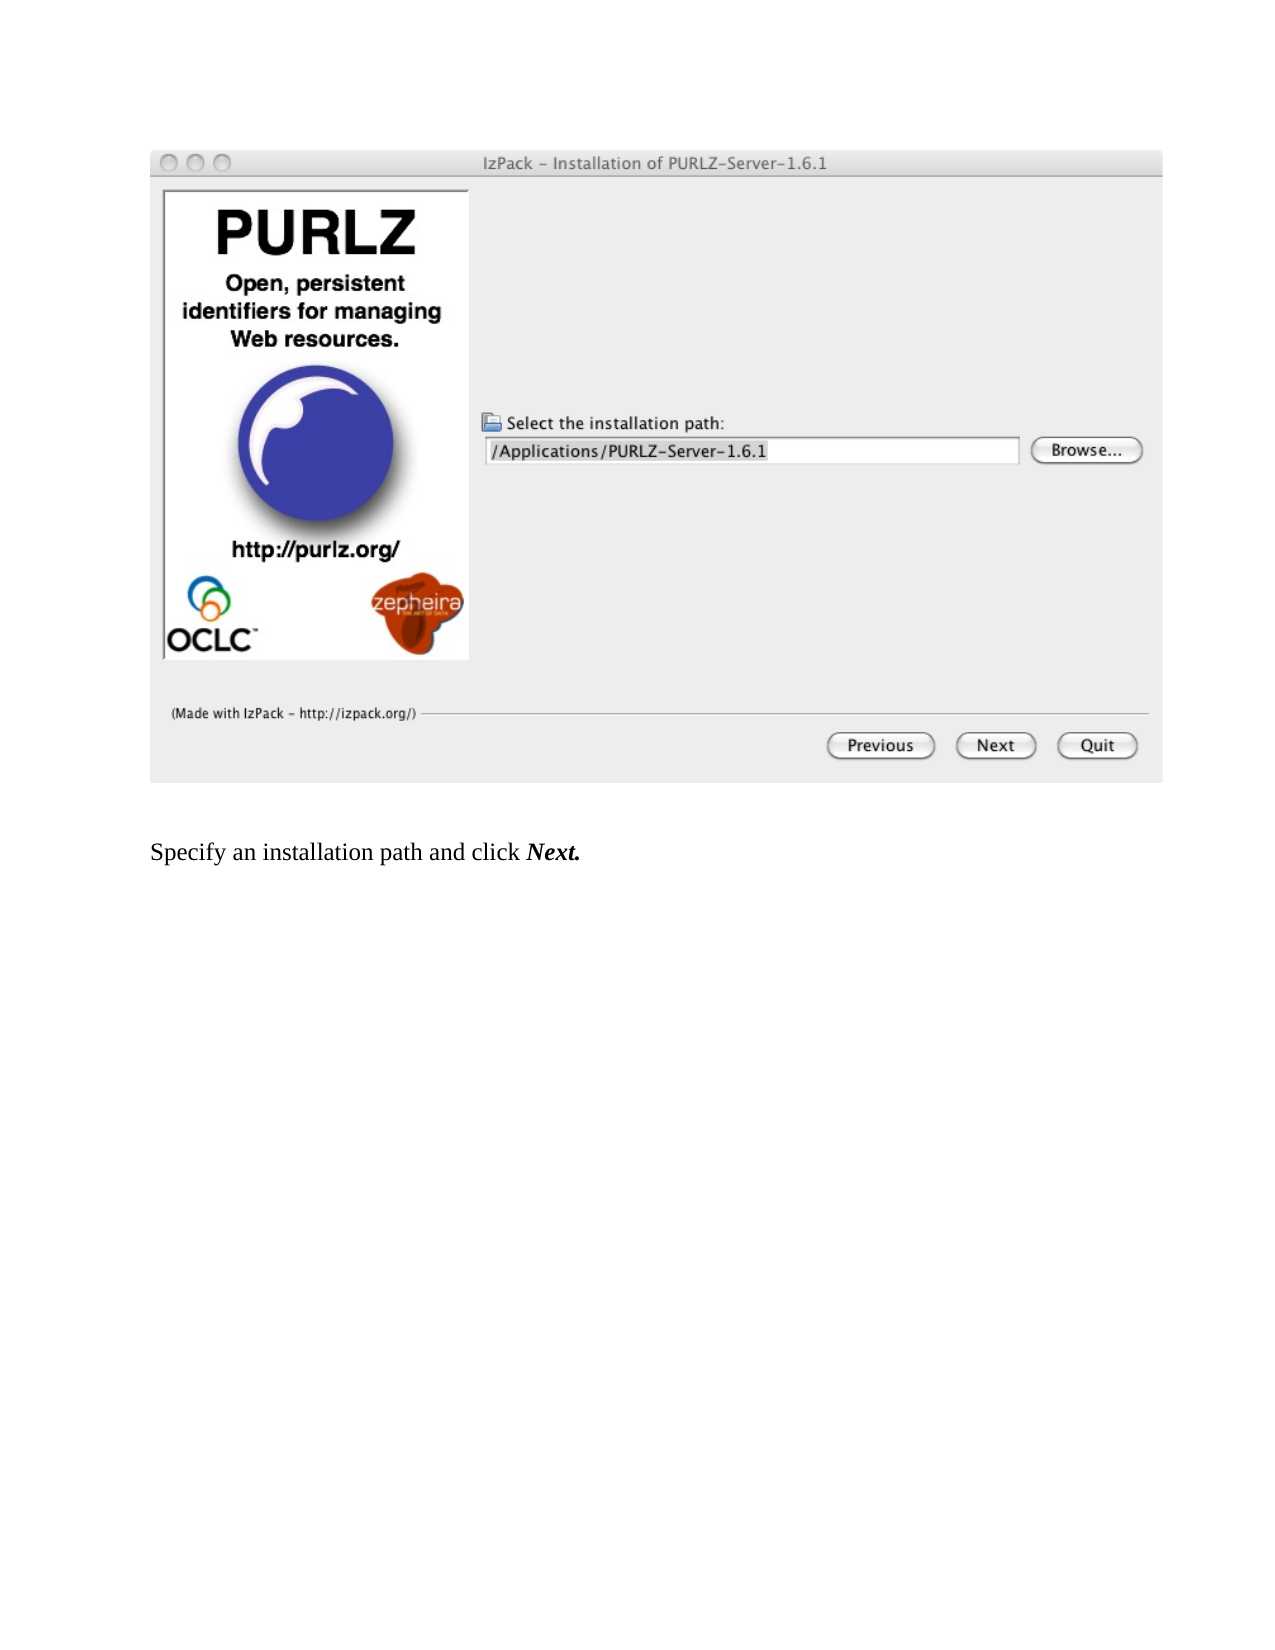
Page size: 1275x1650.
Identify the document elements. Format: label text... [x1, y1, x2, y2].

text Specify an installation path and click Next. [150, 837, 1162, 866]
picture [150, 150, 1163, 783]
